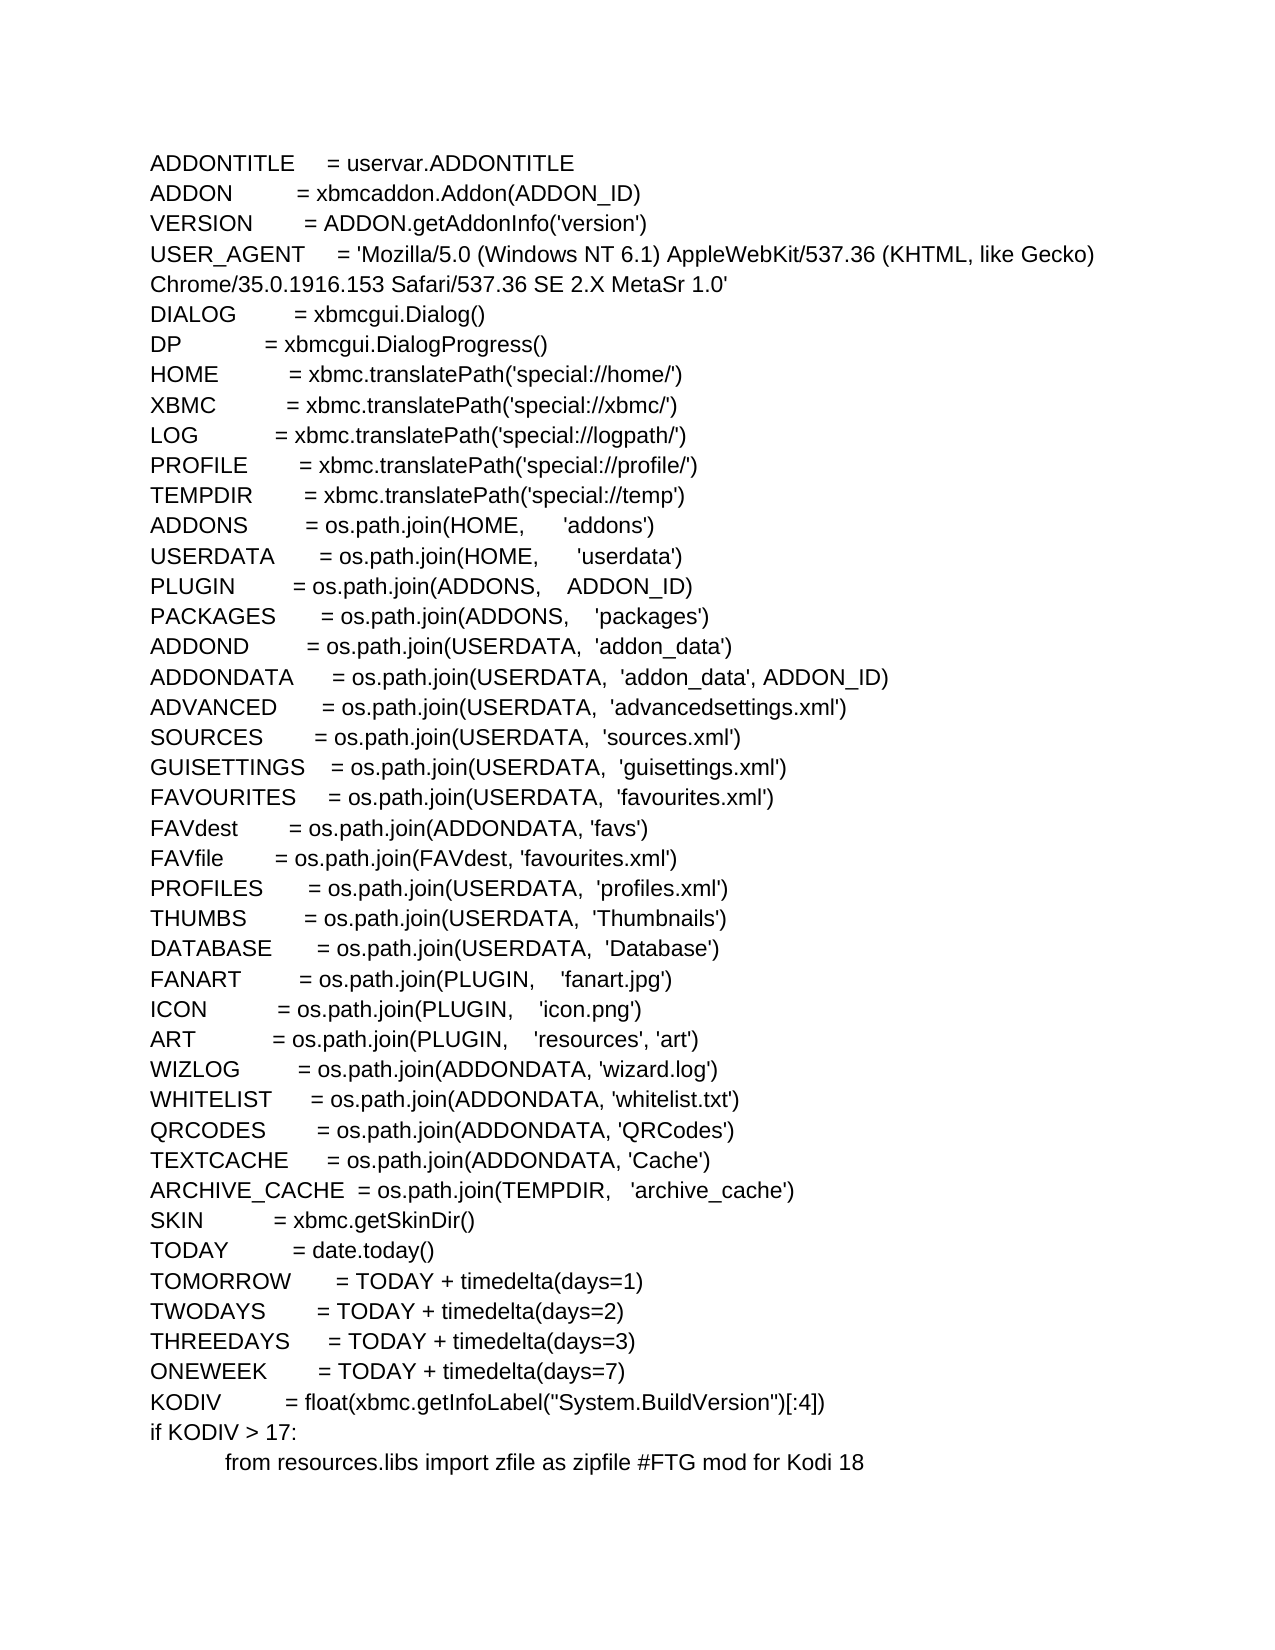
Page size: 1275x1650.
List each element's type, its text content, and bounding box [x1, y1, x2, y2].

text ADDONDATA = os.path.join(USERDATA, 'addon_data', ADDON_ID) [150, 663, 1125, 690]
text QRCODES = os.path.join(ADDONDATA, 'QRCodes') [150, 1117, 1125, 1143]
text WIZLOG = os.path.join(ADDONDATA, 'wizard.log') [150, 1056, 1125, 1083]
text THREEDAYS = TODAY + timedelta(days=3) [150, 1328, 1125, 1354]
text PROFILES = os.path.join(USERDATA, 'profiles.xml') [150, 875, 1125, 901]
text SKIN = xbmc.getSkinDir() [150, 1207, 1125, 1234]
text ADDON = xbmcaddon.Addon(ADDON_ID) [150, 180, 1125, 207]
text TOMORROW = TODAY + timedelta(days=1) [150, 1268, 1125, 1294]
text ADVANCED = os.path.join(USERDATA, 'advancedsettings.xml') [150, 694, 1125, 720]
text DIALOG = xbmcgui.Dialog() [150, 301, 1125, 327]
text ICON = os.path.join(PLUGIN, 'icon.png') [150, 996, 1125, 1022]
text if KODIV > 17: [150, 1419, 1125, 1445]
text ADDOND = os.path.join(USERDATA, 'addon_data') [150, 633, 1125, 660]
text VERSION = ADDON.getAddonInfo('version') [150, 210, 1125, 237]
text PROFILE = xbmc.translatePath('special://profile/') [150, 452, 1125, 478]
text from resources.libs import zfile as zipfile #FTG mod for Kodi 18 [150, 1449, 1125, 1475]
text PACKAGES = os.path.join(ADDONS, 'packages') [150, 603, 1125, 629]
text FANART = os.path.join(PLUGIN, 'fanart.jpg') [150, 966, 1125, 992]
text TEXTCACHE = os.path.join(ADDONDATA, 'Cache') [150, 1147, 1125, 1173]
text ONEWEEK = TODAY + timedelta(days=7) [150, 1358, 1125, 1385]
text HOME = xbmc.translatePath('special://home/') [150, 361, 1125, 388]
text SOURCES = os.path.join(USERDATA, 'sources.xml') [150, 724, 1125, 750]
text LOG = xbmc.translatePath('special://logpath/') [150, 422, 1125, 448]
text ART = os.path.join(PLUGIN, 'resources', 'art') [150, 1026, 1125, 1052]
text DATABASE = os.path.join(USERDATA, 'Database') [150, 935, 1125, 962]
text GUISETTINGS = os.path.join(USERDATA, 'guisettings.xml') [150, 754, 1125, 781]
text ARCHIVE_CACHE = os.path.join(TEMPDIR, 'archive_cache') [150, 1177, 1125, 1203]
text USERDATA = os.path.join(HOME, 'userdata') [150, 543, 1125, 569]
text KODIV = float(xbmc.getInfoLabel("System.BuildVersion")[:4]) [150, 1388, 1125, 1415]
text THUMBS = os.path.join(USERDATA, 'Thumbnails') [150, 905, 1125, 932]
text XBMC = xbmc.translatePath('special://xbmc/') [150, 392, 1125, 418]
text TWODAYS = TODAY + timedelta(days=2) [150, 1298, 1125, 1324]
text USER_AGENT = 'Mozilla/5.0 (Windows NT 6.1) AppleWebKit/537.36 (KHTML, like Gecko) Chrome/35.0.1916.153 Safari/537.36 SE 2.X MetaSr 1.0' [150, 241, 1125, 297]
text FAVdest = os.path.join(ADDONDATA, 'favs') [150, 814, 1125, 841]
text FAVfile = os.path.join(FAVdest, 'favourites.xml') [150, 845, 1125, 871]
text FAVOURITES = os.path.join(USERDATA, 'favourites.xml') [150, 784, 1125, 811]
text TEMPDIR = xbmc.translatePath('special://temp') [150, 482, 1125, 509]
text TODAY = date.today() [150, 1237, 1125, 1264]
text PLUGIN = os.path.join(ADDONS, ADDON_ID) [150, 573, 1125, 599]
text ADDONS = os.path.join(HOME, 'addons') [150, 512, 1125, 539]
text DP = xbmcgui.DialogProgress() [150, 331, 1125, 358]
text WHITELIST = os.path.join(ADDONDATA, 'whitelist.txt') [150, 1086, 1125, 1113]
text ADDONTITLE = uservar.ADDONTITLE [150, 150, 1125, 176]
